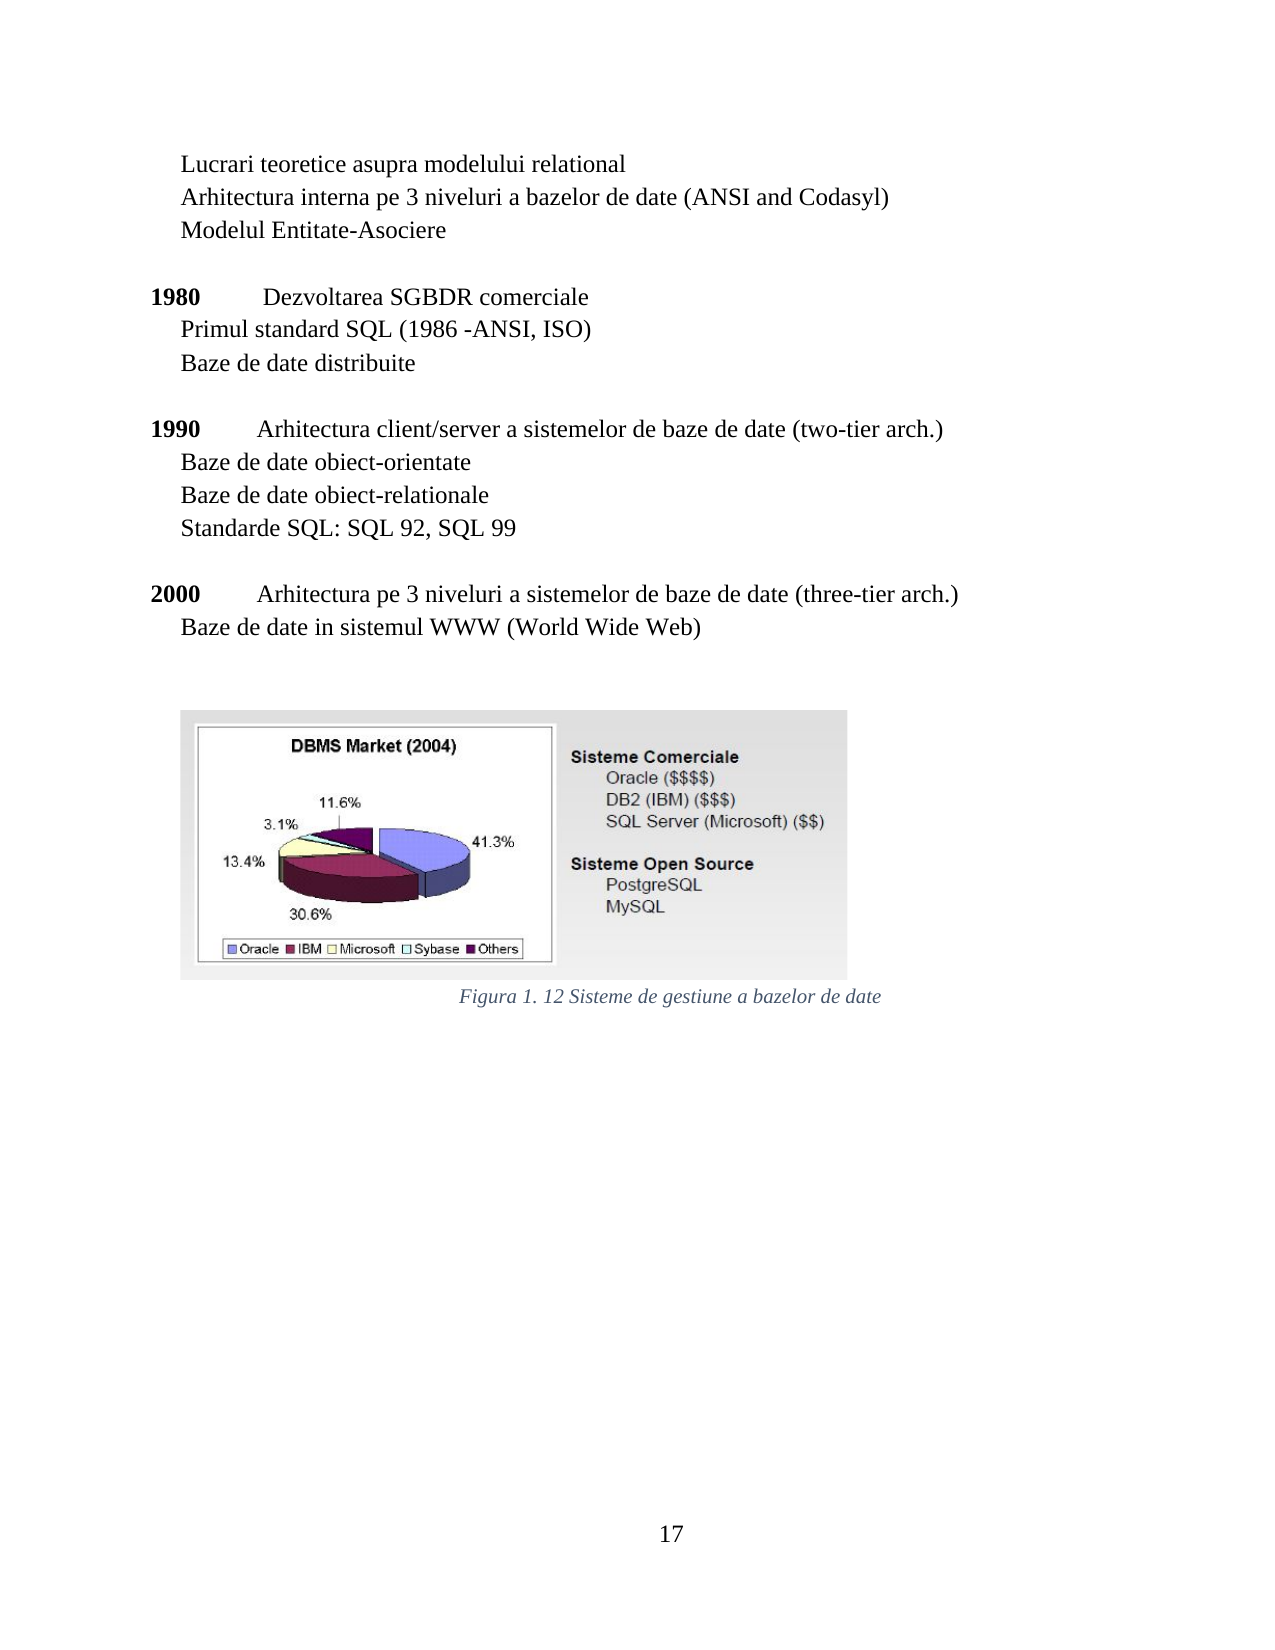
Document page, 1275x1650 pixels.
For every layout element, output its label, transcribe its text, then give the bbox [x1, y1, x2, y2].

list Baze de date obiect-relationale [180, 480, 1192, 508]
list Baze de date distribuite [180, 348, 1192, 376]
list Arhitectura interna pe 3 niveluri a bazelor de date (ANSI and Codasyl) [180, 182, 1192, 211]
list Baze de date obiect-orientate [180, 447, 1192, 475]
picture [180, 710, 848, 980]
list Modelul Entitate-Asociere [180, 216, 1192, 244]
list Baze de date in sistemul WWW (World Wide Web) [180, 612, 1192, 641]
text 1990 Arhitectura client/server a sistemelor de baze de date (two-tier arch.) [150, 414, 1192, 442]
text 2000 Arhitectura pe 3 niveluri a sistemelor de baze de date (three-tier arch.) [150, 579, 1192, 607]
text 1980 Dezvoltarea SGBDR comerciale [150, 282, 1192, 310]
list Primul standard SQL (1986 -ANSI, ISO) [180, 314, 1192, 343]
text Figura 1. 12 Sisteme de gestiune a bazelor de date [150, 984, 1192, 1008]
list Lucrari teoretice asupra modelului relational [180, 149, 1192, 178]
list Standarde SQL: SQL 92, SQL 99 [180, 513, 1192, 541]
